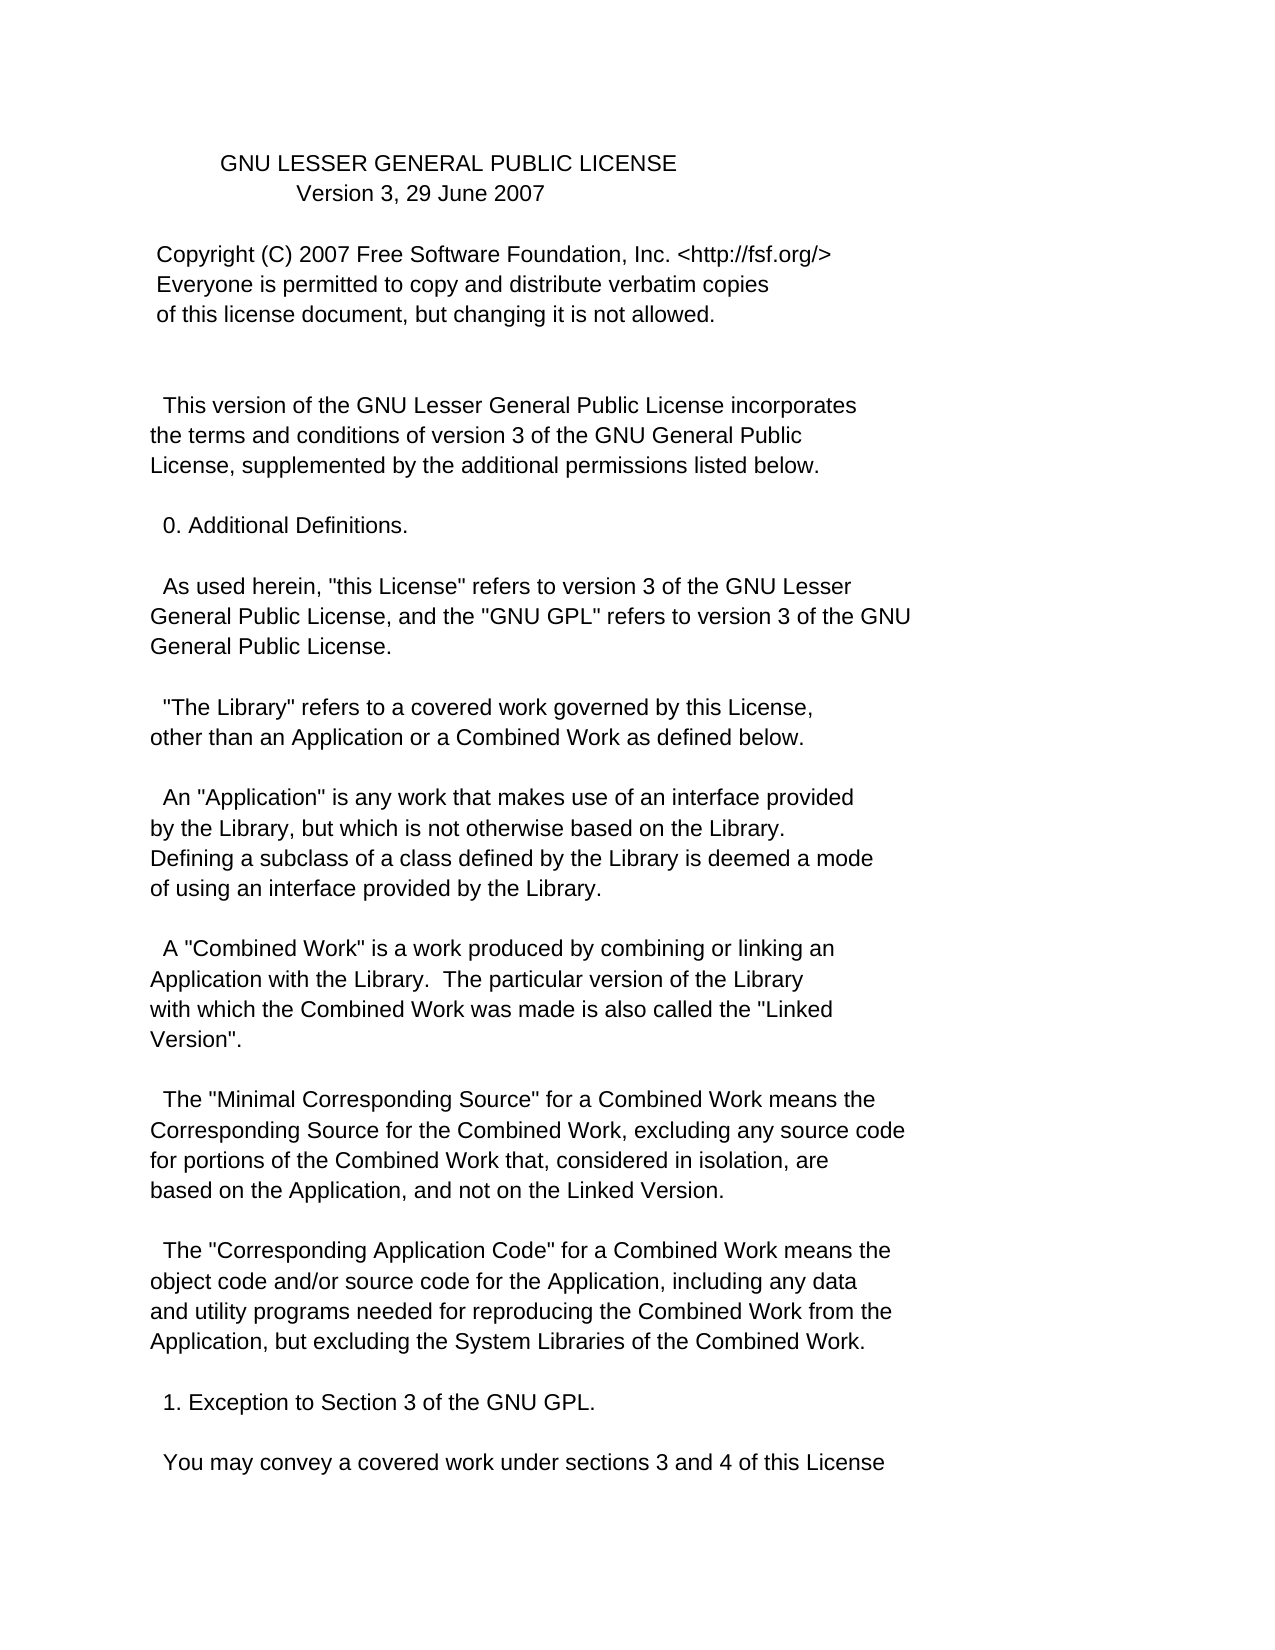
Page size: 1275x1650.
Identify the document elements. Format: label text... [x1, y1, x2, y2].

text object code and/or source code for the Application, including any data [150, 1268, 1125, 1294]
text Everyone is permitted to copy and distribute verbatim copies [150, 271, 1125, 297]
text Version". [150, 1026, 1125, 1052]
text of using an interface provided by the Library. [150, 875, 1125, 901]
text and utility programs needed for reproducing the Combined Work from the [150, 1298, 1125, 1324]
text other than an Application or a Combined Work as defined below. [150, 724, 1125, 750]
text the terms and conditions of version 3 of the GNU General Public [150, 422, 1125, 448]
text License, supplemented by the additional permissions listed below. [150, 452, 1125, 478]
text You may convey a covered work under sections 3 and 4 of this License [150, 1449, 1125, 1475]
text The "Minimal Corresponding Source" for a Combined Work means the [150, 1086, 1125, 1113]
text 1. Exception to Section 3 of the GNU GPL. [150, 1388, 1125, 1415]
text GNU LESSER GENERAL PUBLIC LICENSE [150, 150, 1125, 176]
text with which the Combined Work was made is also called the "Linked [150, 996, 1125, 1022]
text Application, but excluding the System Libraries of the Combined Work. [150, 1328, 1125, 1354]
text of this license document, but changing it is not allowed. [150, 301, 1125, 327]
text Version 3, 29 June 2007 [150, 180, 1125, 207]
text based on the Application, and not on the Linked Version. [150, 1177, 1125, 1203]
text for portions of the Combined Work that, considered in isolation, are [150, 1147, 1125, 1173]
text General Public License. [150, 633, 1125, 660]
text Corresponding Source for the Combined Work, excluding any source code [150, 1117, 1125, 1143]
text 0. Additional Definitions. [150, 512, 1125, 539]
text "The Library" refers to a covered work governed by this License, [150, 694, 1125, 720]
text Application with the Library. The particular version of the Library [150, 966, 1125, 992]
text Defining a subclass of a class defined by the Library is deemed a mode [150, 845, 1125, 871]
text by the Library, but which is not otherwise based on the Library. [150, 814, 1125, 841]
text General Public License, and the "GNU GPL" refers to version 3 of the GNU [150, 603, 1125, 629]
text A "Combined Work" is a work produced by combining or linking an [150, 935, 1125, 962]
text This version of the GNU Lesser General Public License incorporates [150, 392, 1125, 418]
text An "Application" is any work that makes use of an interface provided [150, 784, 1125, 811]
text Copyright (C) 2007 Free Software Foundation, Inc. <http://fsf.org/> [150, 241, 1125, 267]
text As used herein, "this License" refers to version 3 of the GNU Lesser [150, 573, 1125, 599]
text The "Corresponding Application Code" for a Combined Work means the [150, 1237, 1125, 1264]
